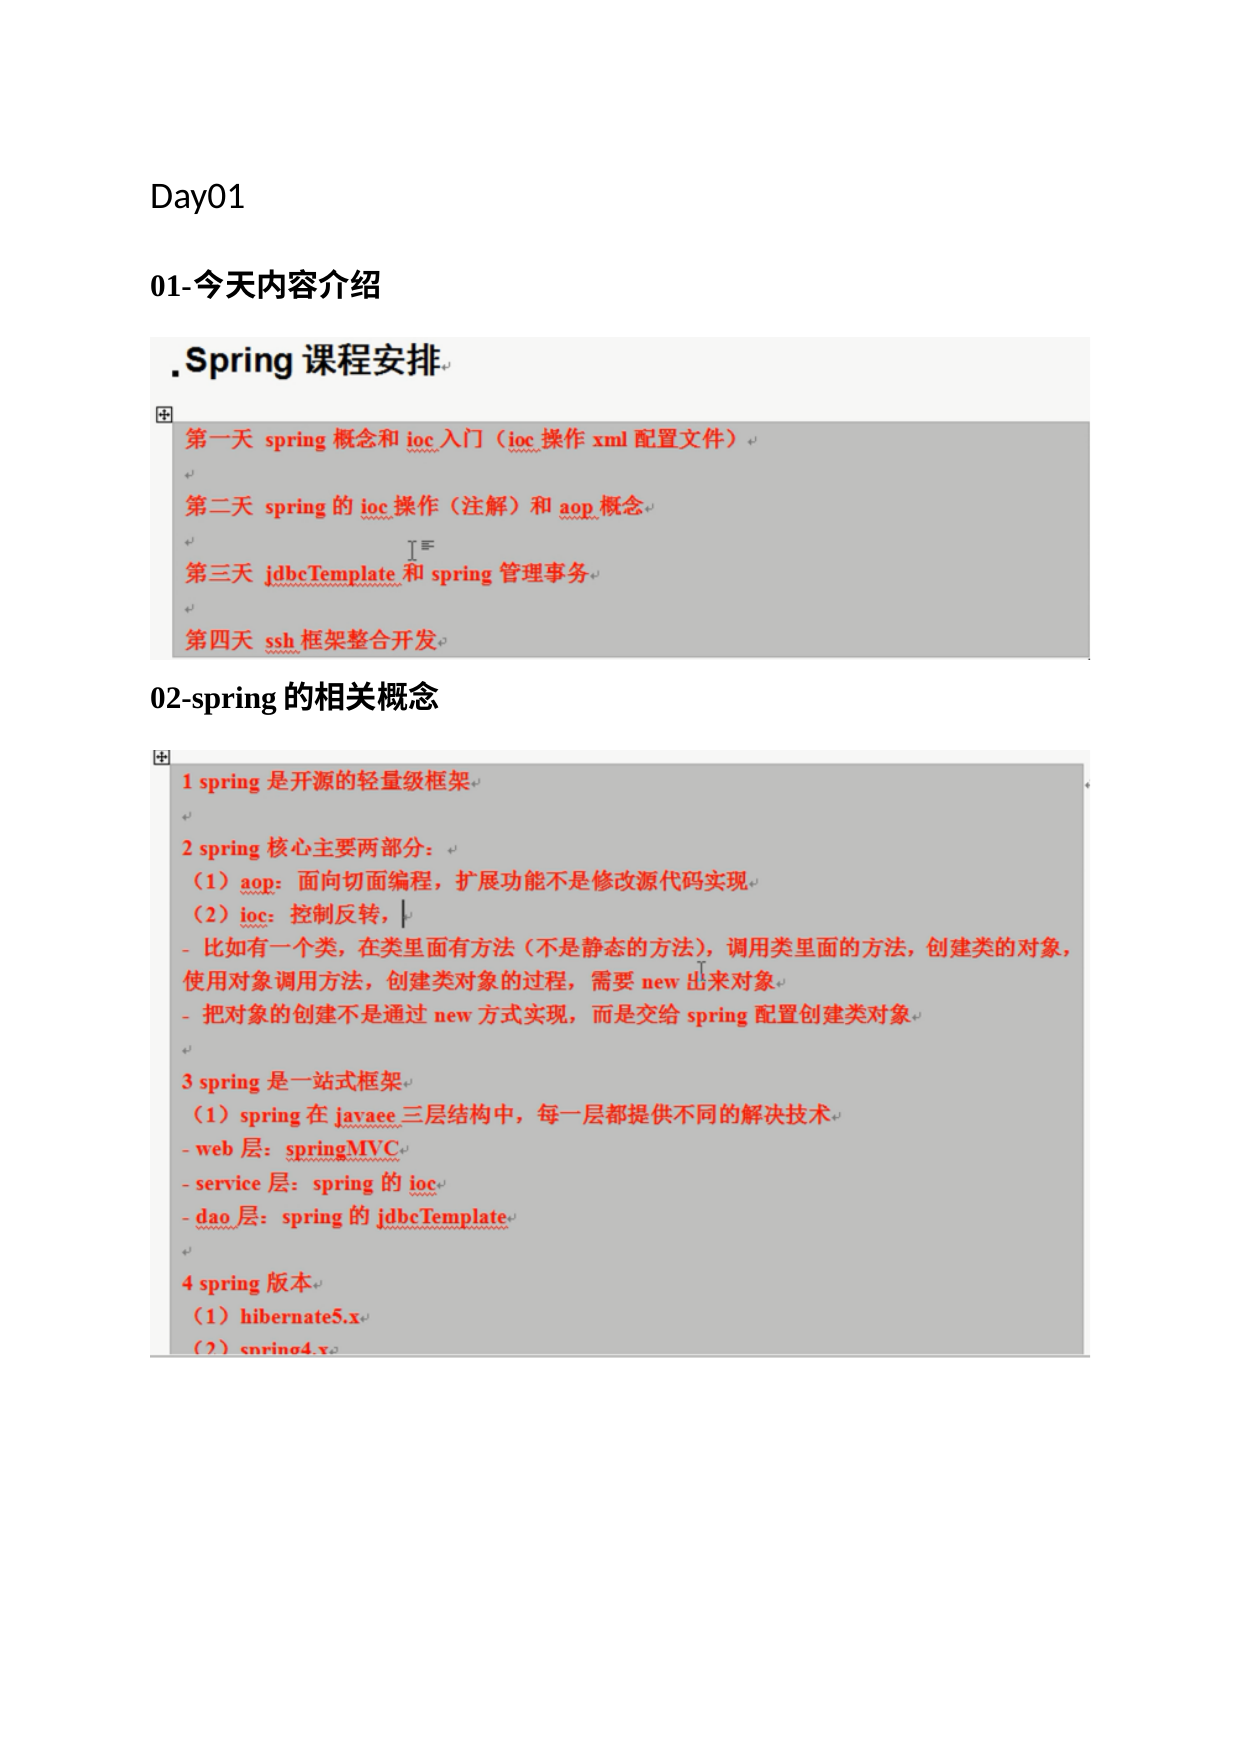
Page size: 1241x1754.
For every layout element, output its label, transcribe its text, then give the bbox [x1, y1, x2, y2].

subtitle 今天内容介绍 [150, 250, 1090, 315]
picture [150, 337, 1091, 660]
subtitle Day01 [150, 162, 1090, 227]
subtitle 02-spring的相关概念 [150, 662, 1090, 727]
picture [150, 750, 1091, 1358]
